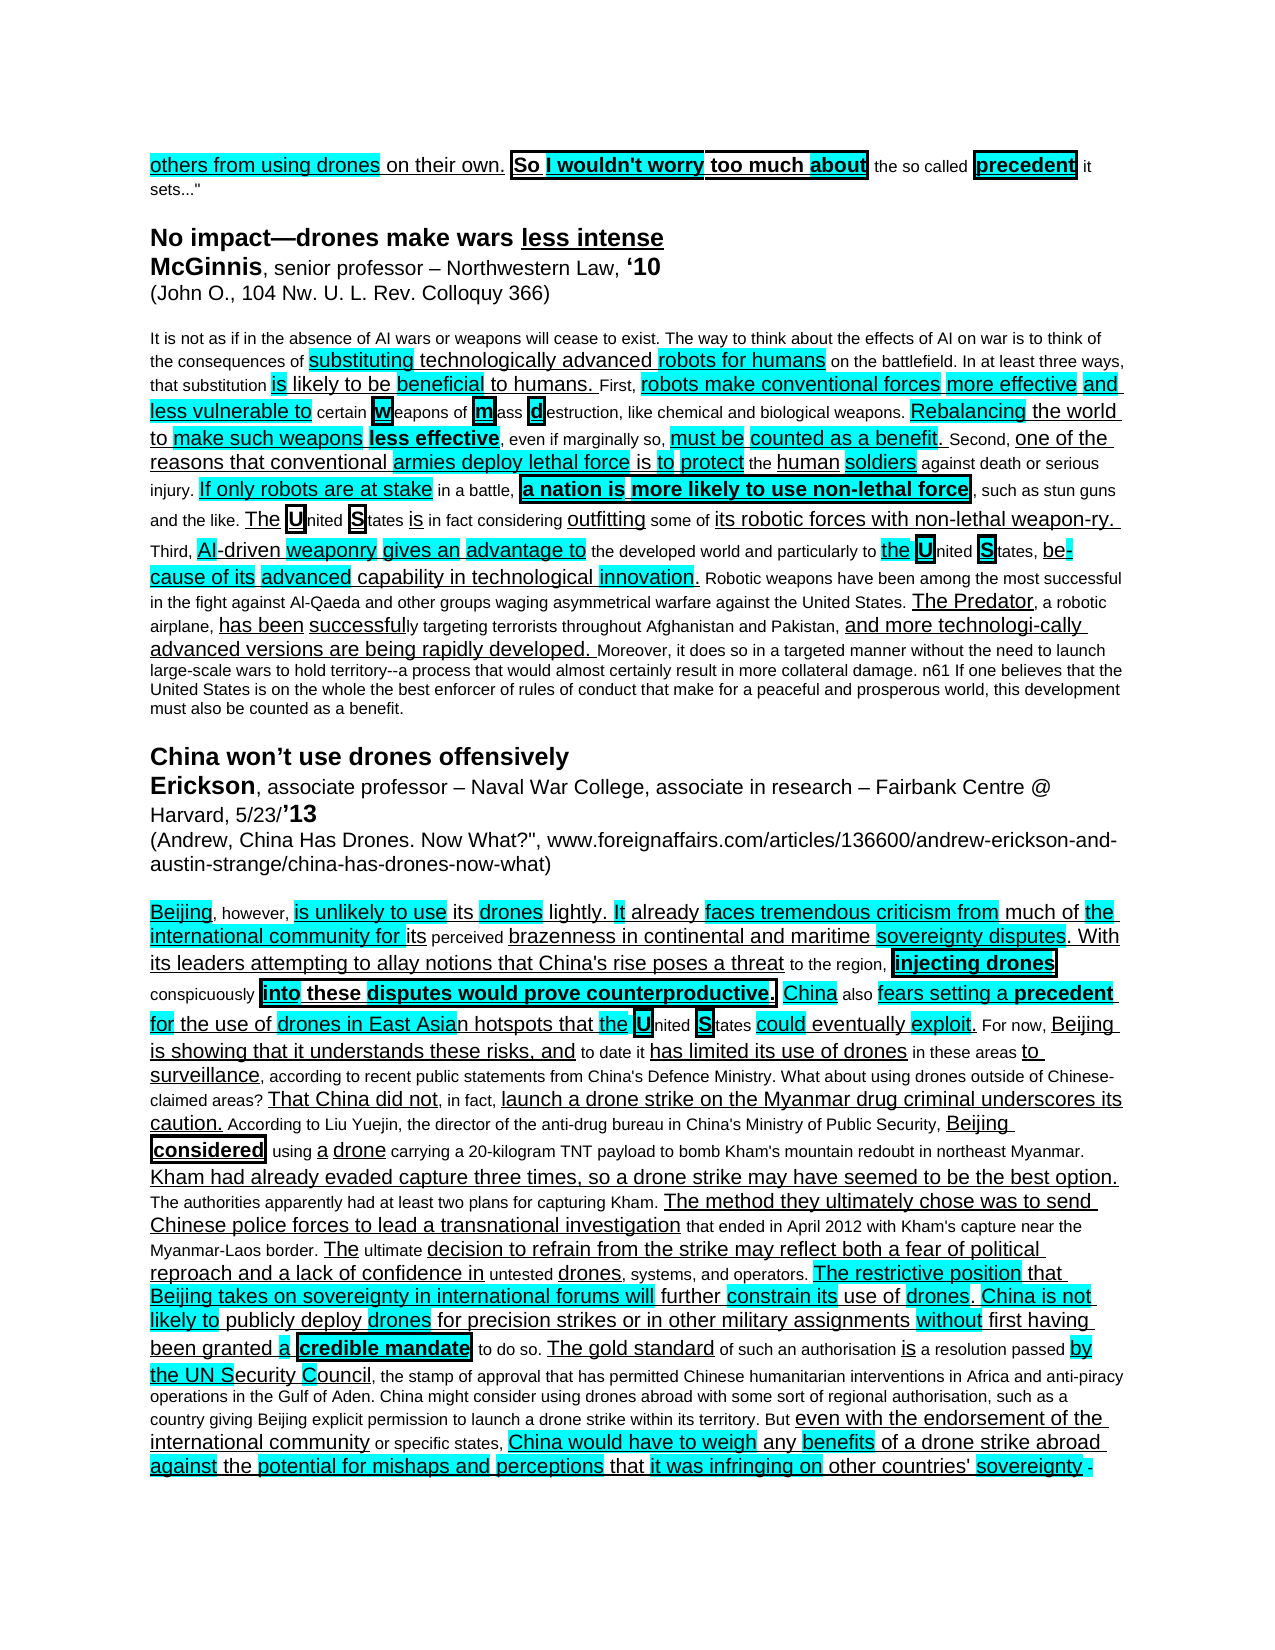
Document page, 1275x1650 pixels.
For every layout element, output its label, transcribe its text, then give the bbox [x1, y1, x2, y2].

text No impact—drones make wars less intense [150, 223, 1125, 252]
text China won’t use drones offensively [150, 742, 1125, 771]
text It is not as if in the absence of AI wars or weapons will cease to exist. The way to think about the effects of AI on war is to think of the consequences of substituting technologically advanced robots for humans on the battlefield. In at least three ways, that substitution is likely to be beneficial to humans. First, robots make conventional forces more effective and less vulnerable to certain weapons of mass destruction, like chemical and biological weapons. Rebalancing the world to make such weapons less effective, even if marginally so, must be counted as a benefit. Second, one of the reasons that conventional armies deploy lethal force is to protect the human soldiers against death or serious injury. If only robots are at stake in a battle, a nation is more likely to use non-lethal force, such as stun guns and the like. The United States is in fact considering outfitting some of its robotic forces with non-lethal weapon-ry. Third, AI-driven weaponry gives an advantage to the developed world and particularly to the United States, be-cause of its advanced capability in technological innovation. Robotic weapons have been among the most successful in the fight against Al-Qaeda and other groups waging asymmetrical warfare against the United States. The Predator, a robotic airplane, has been successfully targeting terrorists throughout Afghanistan and Pakistan, and more technologi-cally advanced versions are being rapidly developed. Moreover, it does so in a targeted manner without the need to launch large-scale wars to hold territory--a process that would almost certainly result in more collateral damage. n61 If one believes that the United States is on the whole the best enforcer of rules of conduct that make for a peaceful and prosperous world, this development must also be counted as a benefit. [150, 329, 1125, 718]
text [150, 900, 1125, 1477]
text (John O., 104 Nw. U. L. Rev. Colloquy 366) [150, 281, 1125, 305]
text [150, 150, 1125, 199]
text Erickson, associate professor – Naval War College, associate in research – Fairbank Centre @ Harvard, 5/23/’13 [150, 771, 1125, 828]
text (Andrew, China Has Drones. Now What?", www.foreignaffairs.com/articles/136600/andrew-erickson-and-austin-strange/china-has-drones-now-what) [150, 828, 1125, 876]
text McGinnis, senior professor – Northwestern Law, ‘10 [150, 252, 1125, 281]
